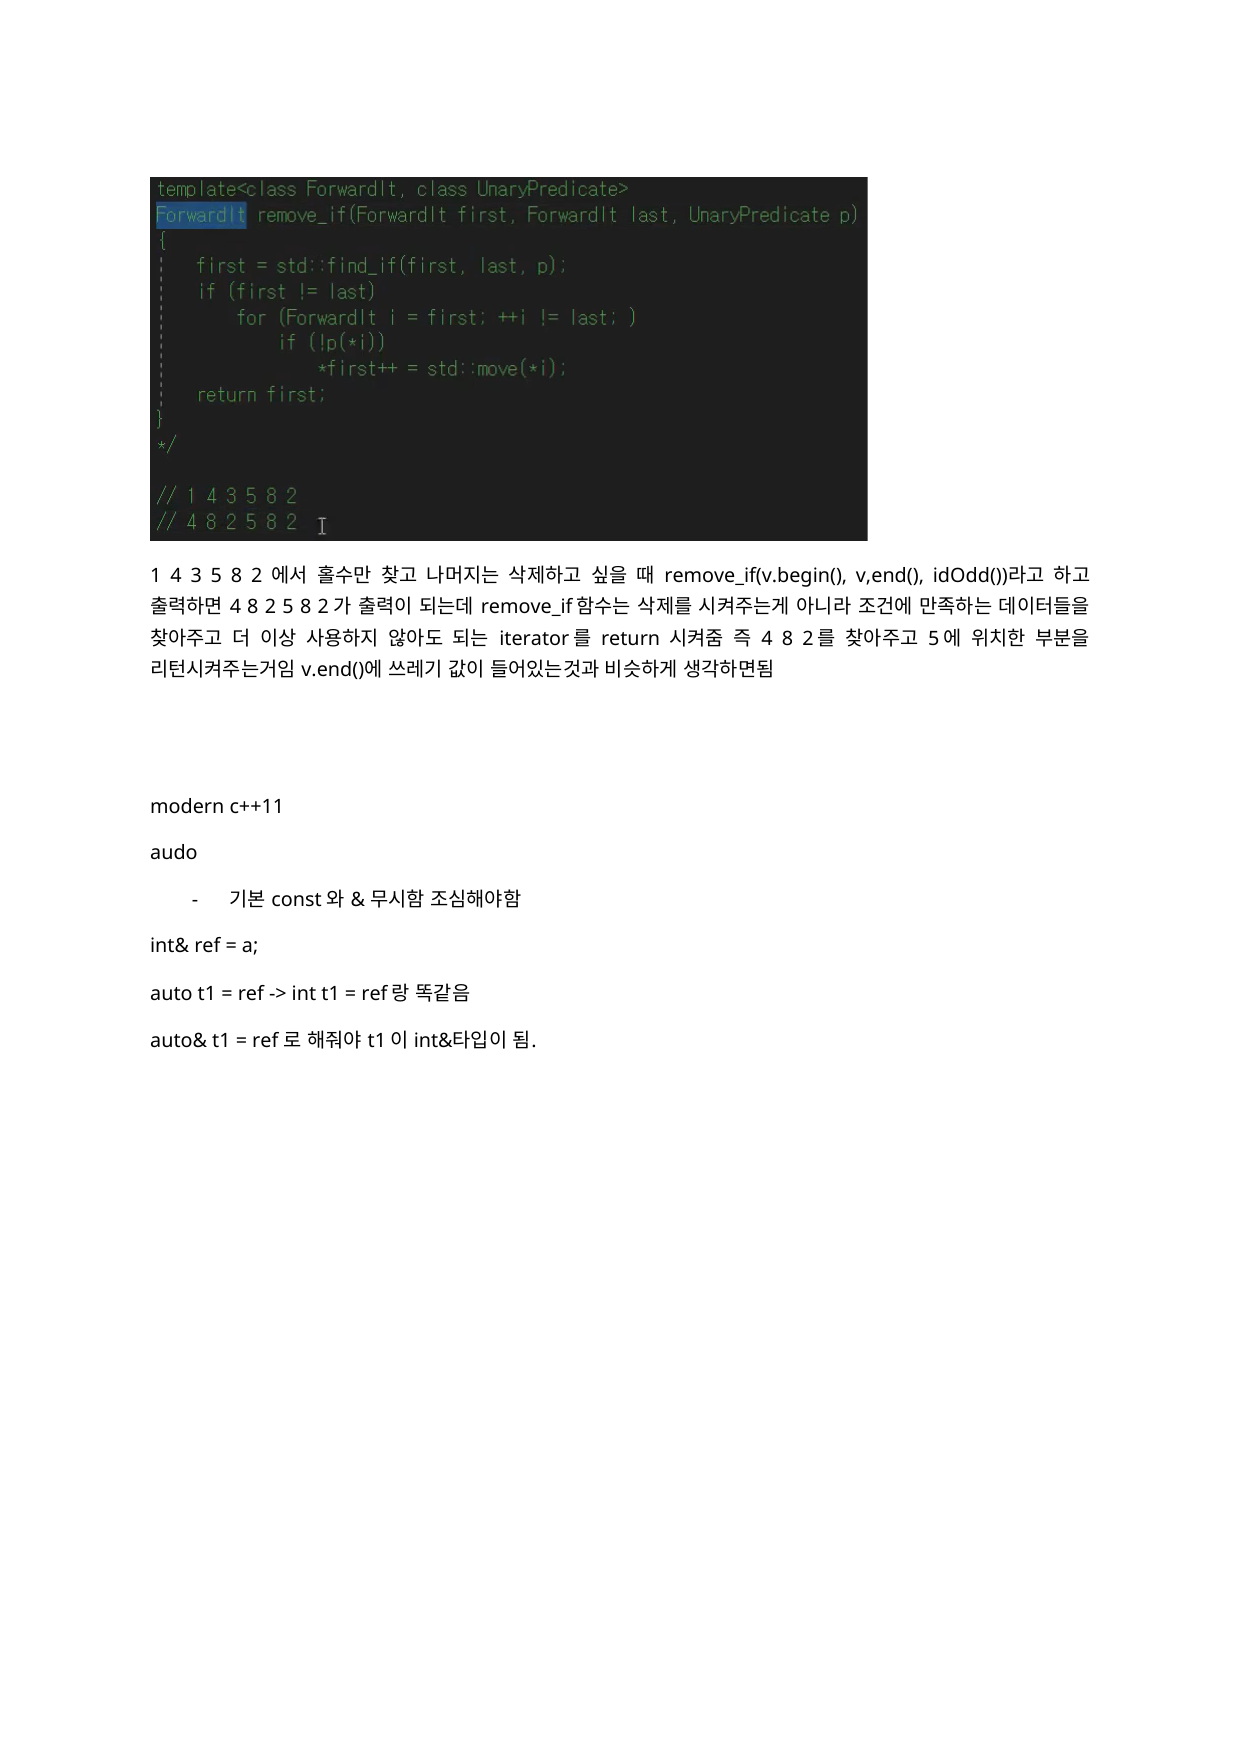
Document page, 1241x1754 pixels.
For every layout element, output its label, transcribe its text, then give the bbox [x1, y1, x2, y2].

text 1 4 3 5 8 2 에서 홀수만 찾고 나머지는 삭제하고 싶을 때 remove_if(v.begin(), v,end(), idOdd())라고 하고 출력하면 4 8 2 5 8 2가 출력이 되는데 remove_if함수는 삭제를 시켜주는게 아니라 조건에 만족하는 데이터들을 찾아주고 더 이상 사용하지 않아도 되는 iterator를 return 시켜줌 즉 4 8 2를 찾아주고 5에 위치한 부분을 리턴시켜주는거임 v.end()에 쓰레기 값이 들어있는것과 비슷하게 생각하면됨 [150, 560, 1090, 682]
text auto& t1 = ref 로 해줘야 t1이 int&타입이 됨. [150, 1025, 1090, 1053]
picture [150, 177, 868, 541]
text auto t1 = ref -> int t1 = ref랑 똑같음 [150, 977, 1090, 1006]
text int& ref = a; [150, 931, 1090, 958]
text audo [150, 838, 1090, 865]
text modern c++11 [150, 792, 1090, 819]
list 기본 const 와 & 무시함 조심해야함 [192, 884, 1090, 912]
